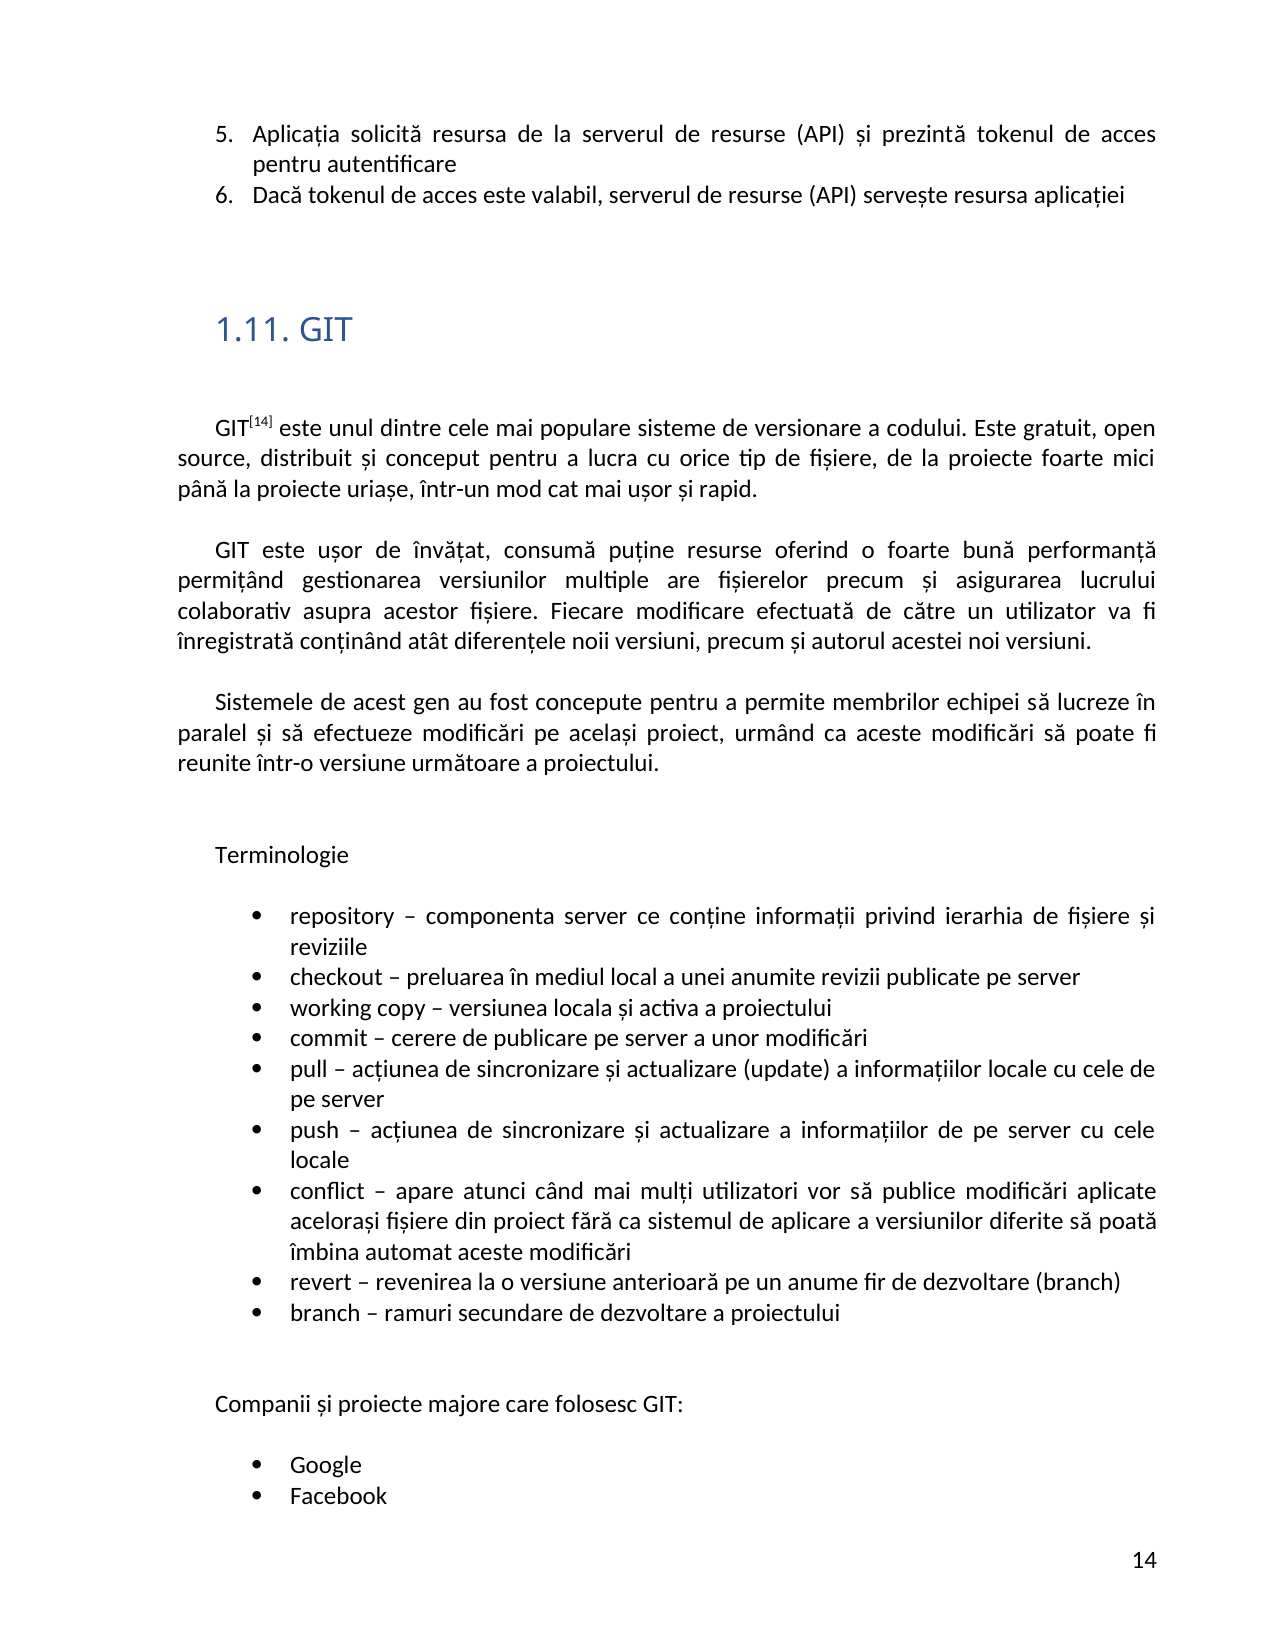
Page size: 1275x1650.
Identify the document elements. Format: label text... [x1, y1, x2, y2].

list checkout – preluarea în mediul local a unei anumite revizii publicate pe server [252, 961, 1157, 992]
text GIT[14] este unul dintre cele mai populare sisteme de versionare a codului. Este gratuit, open source, distribuit și conceput pentru a lucra cu orice tip de fișiere, de la proiecte foarte mici până la proiecte uriașe, într-un mod cat mai ușor și rapid. [177, 412, 1157, 503]
text Terminologie [177, 839, 1157, 870]
list conflict – apare atunci când mai mulți utilizatori vor să publice modificări aplicate acelorași fișiere din proiect fără ca sistemul de aplicare a versiunilor diferite să poată îmbina automat aceste modificări [252, 1175, 1157, 1266]
list working copy – versiunea locala și activa a proiectului [252, 992, 1157, 1022]
list Google [252, 1449, 1157, 1480]
list Aplicația solicită resursa de la serverul de resurse (API) și prezintă tokenul de acces pentru autentificare [215, 118, 1157, 179]
list push – acțiunea de sincronizare și actualizare a informațiilor de pe server cu cele locale [252, 1114, 1157, 1175]
list branch – ramuri secundare de dezvoltare a proiectului [252, 1297, 1157, 1327]
subtitle GIT [215, 305, 1157, 351]
list pull – acțiunea de sincronizare și actualizare (update) a informațiilor locale cu cele de pe server [252, 1053, 1157, 1114]
text Companii și proiecte majore care folosesc GIT: [177, 1388, 1157, 1419]
list repository – componenta server ce conține informații privind ierarhia de fișiere și reviziile [252, 900, 1157, 961]
list Dacă tokenul de acces este valabil, serverul de resurse (API) servește resursa aplicației [215, 179, 1157, 210]
list Facebook [252, 1480, 1157, 1511]
list commit – cerere de publicare pe server a unor modificări [252, 1022, 1157, 1053]
list revert – revenirea la o versiune anterioară pe un anume fir de dezvoltare (branch) [252, 1266, 1157, 1297]
text Sistemele de acest gen au fost concepute pentru a permite membrilor echipei să lucreze în paralel și să efectueze modificări pe același proiect, urmând ca aceste modificări să poate fi reunite într-o versiune următoare a proiectului. [177, 687, 1157, 778]
text GIT este ușor de învățat, consumă puține resurse oferind o foarte bună performanță permițând gestionarea versiunilor multiple are fișierelor precum și asigurarea lucrului colaborativ asupra acestor fișiere. Fiecare modificare efectuată de către un utilizator va fi înregistrată conținând atât diferențele noii versiuni, precum și autorul acestei noi versiuni. [177, 534, 1157, 656]
